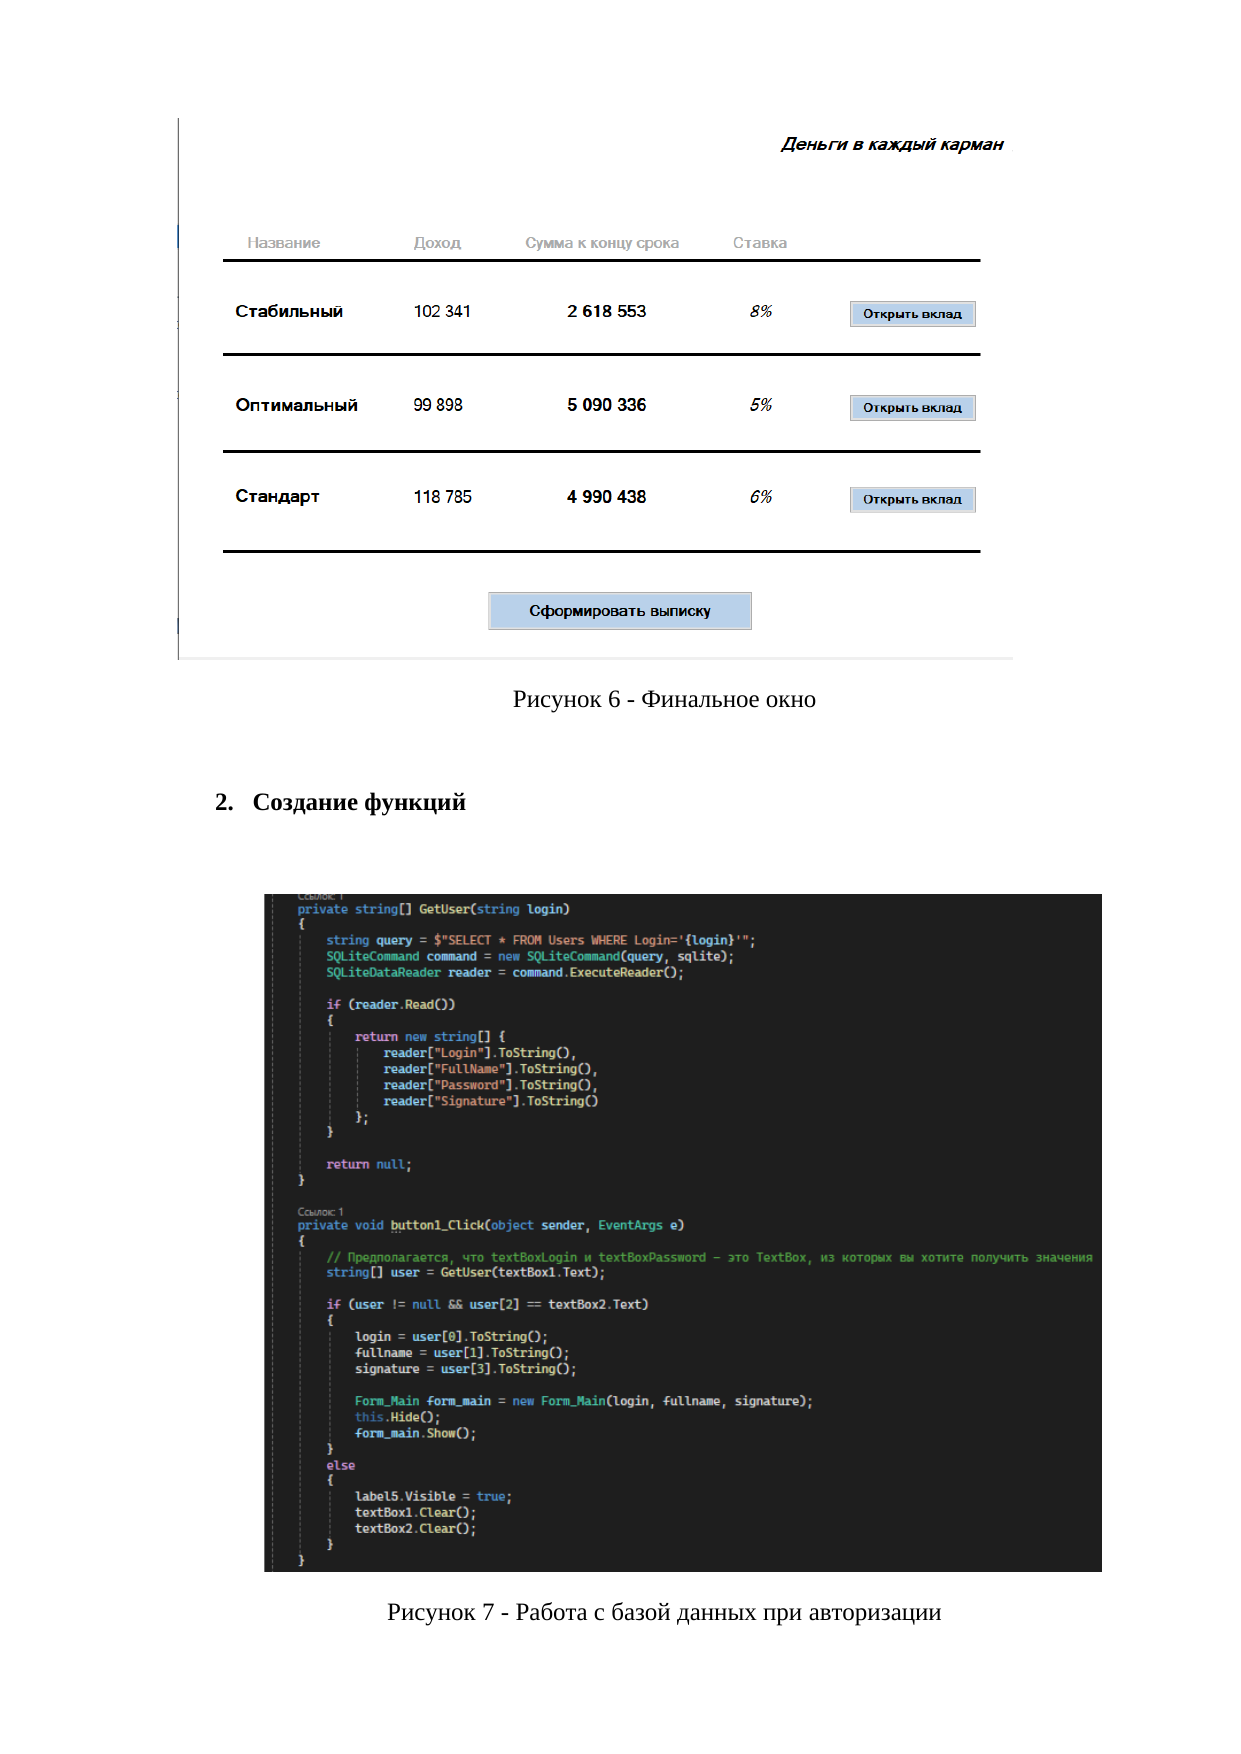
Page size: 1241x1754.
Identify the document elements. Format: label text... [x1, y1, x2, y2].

picture [177, 118, 1013, 660]
text Рисунок 7 - Работа с базой данных при авторизации [177, 1597, 1152, 1625]
text Рисунок 6 - Финальное окно [177, 684, 1152, 713]
picture [264, 894, 1102, 1572]
list Создание функций [215, 787, 1152, 816]
